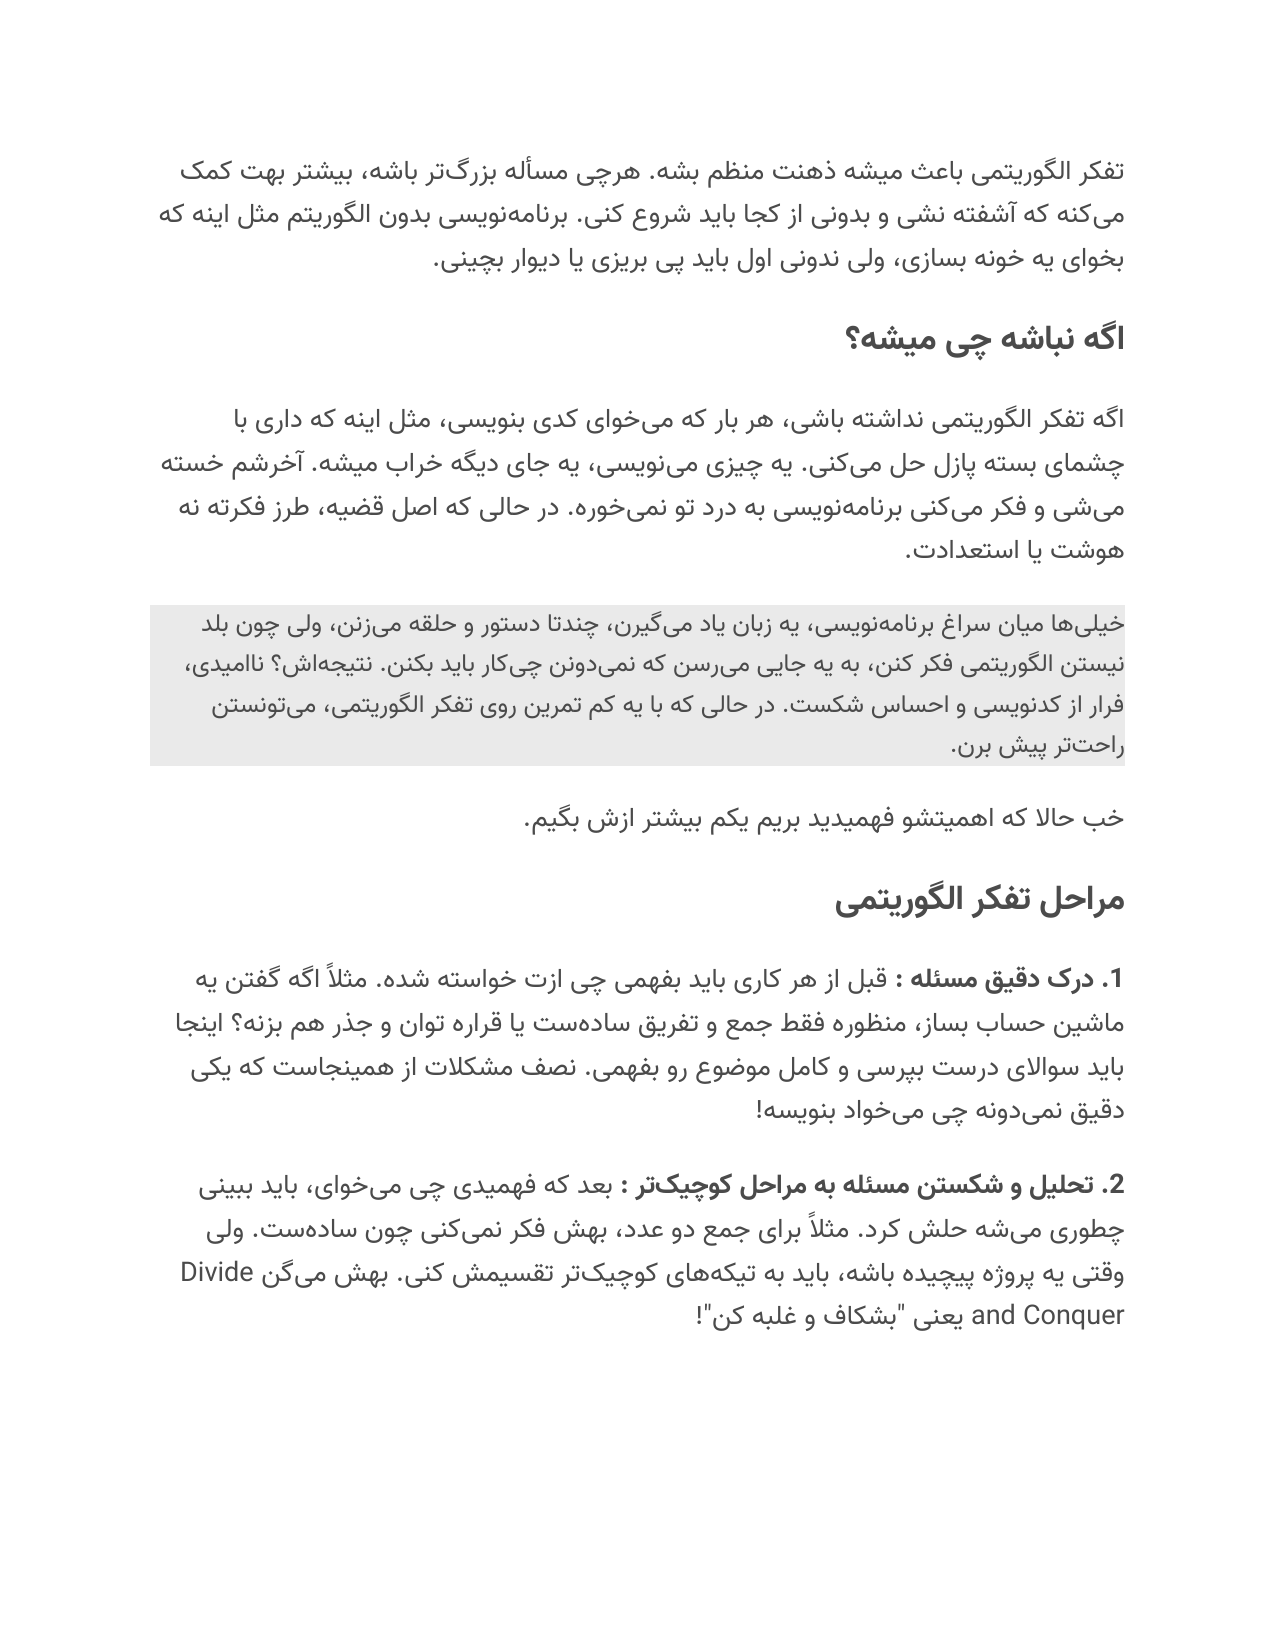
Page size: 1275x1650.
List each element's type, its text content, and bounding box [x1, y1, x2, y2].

text تفکر الگوریتمی باعث میشه ذهنت منظم بشه. هرچی مسأله بزرگ‌تر باشه، بیشتر بهت کمک می‌کنه که آشفته نشی و بدونی از کجا باید شروع کنی. برنامه‌نویسی بدون الگوریتم مثل اینه که بخوای یه خونه بسازی، ولی ندونی اول باید پی بریزی یا دیوار بچینی. [150, 150, 1125, 281]
text 2. تحلیل و شکستن مسئله به مراحل کوچیک‌تر : بعد که فهمیدی چی می‌خوای، باید ببینی چطوری می‌شه حلش کرد. مثلاً برای جمع دو عدد، بهش فکر نمی‌کنی چون ساده‌ست. ولی وقتی یه پروژه پیچیده باشه، باید به تیکه‌های کوچیک‌تر تقسیمش کنی. بهش می‌گن Divide and Conquer یعنی "بشکاف و غلبه کن"! [150, 1164, 1125, 1339]
text خیلی‌ها میان سراغ برنامه‌نویسی، یه زبان یاد می‌گیرن، چندتا دستور و حلقه می‌زنن، ولی چون بلد نیستن الگوریتمی فکر کنن، به یه جایی می‌رسن که نمی‌دونن چی‌کار باید بکنن. نتیجه‌اش؟ ناامیدی، فرار از کدنویسی و احساس شکست. در حالی که با یه کم تمرین روی تفکر الگوریتمی، می‌تونستن راحت‌تر پیش برن. [150, 605, 1125, 766]
subtitle اگه نباشه چی میشه؟ [150, 312, 1125, 368]
text خب حالا که اهمیتشو فهمیدید بریم یکم بیشتر ازش بگیم. [150, 797, 1125, 841]
text 1. درک دقیق مسئله : قبل از هر کاری باید بفهمی چی ازت خواسته شده. مثلاً اگه گفتن یه ماشین حساب بساز، منظوره فقط جمع و تفریق ساده‌ست یا قراره توان و جذر هم بزنه؟ اینجا باید سوالای درست بپرسی و کامل موضوع رو بفهمی. نصف مشکلات از همینجاست که یکی دقیق نمی‌دونه چی می‌خواد بنویسه! [150, 959, 1125, 1133]
text اگه تفکر الگوریتمی نداشته باشی، هر بار که می‌خوای کدی بنویسی، مثل اینه که داری با چشمای بسته پازل حل می‌کنی. یه چیزی می‌نویسی، یه جای دیگه خراب میشه. آخرشم خسته می‌شی و فکر می‌کنی برنامه‌نویسی به درد تو نمی‌خوره. در حالی که اصل قضیه، طرز فکرته نه هوشت یا استعدادت. [150, 399, 1125, 573]
subtitle مراحل تفکر الگوریتمی [150, 872, 1125, 927]
